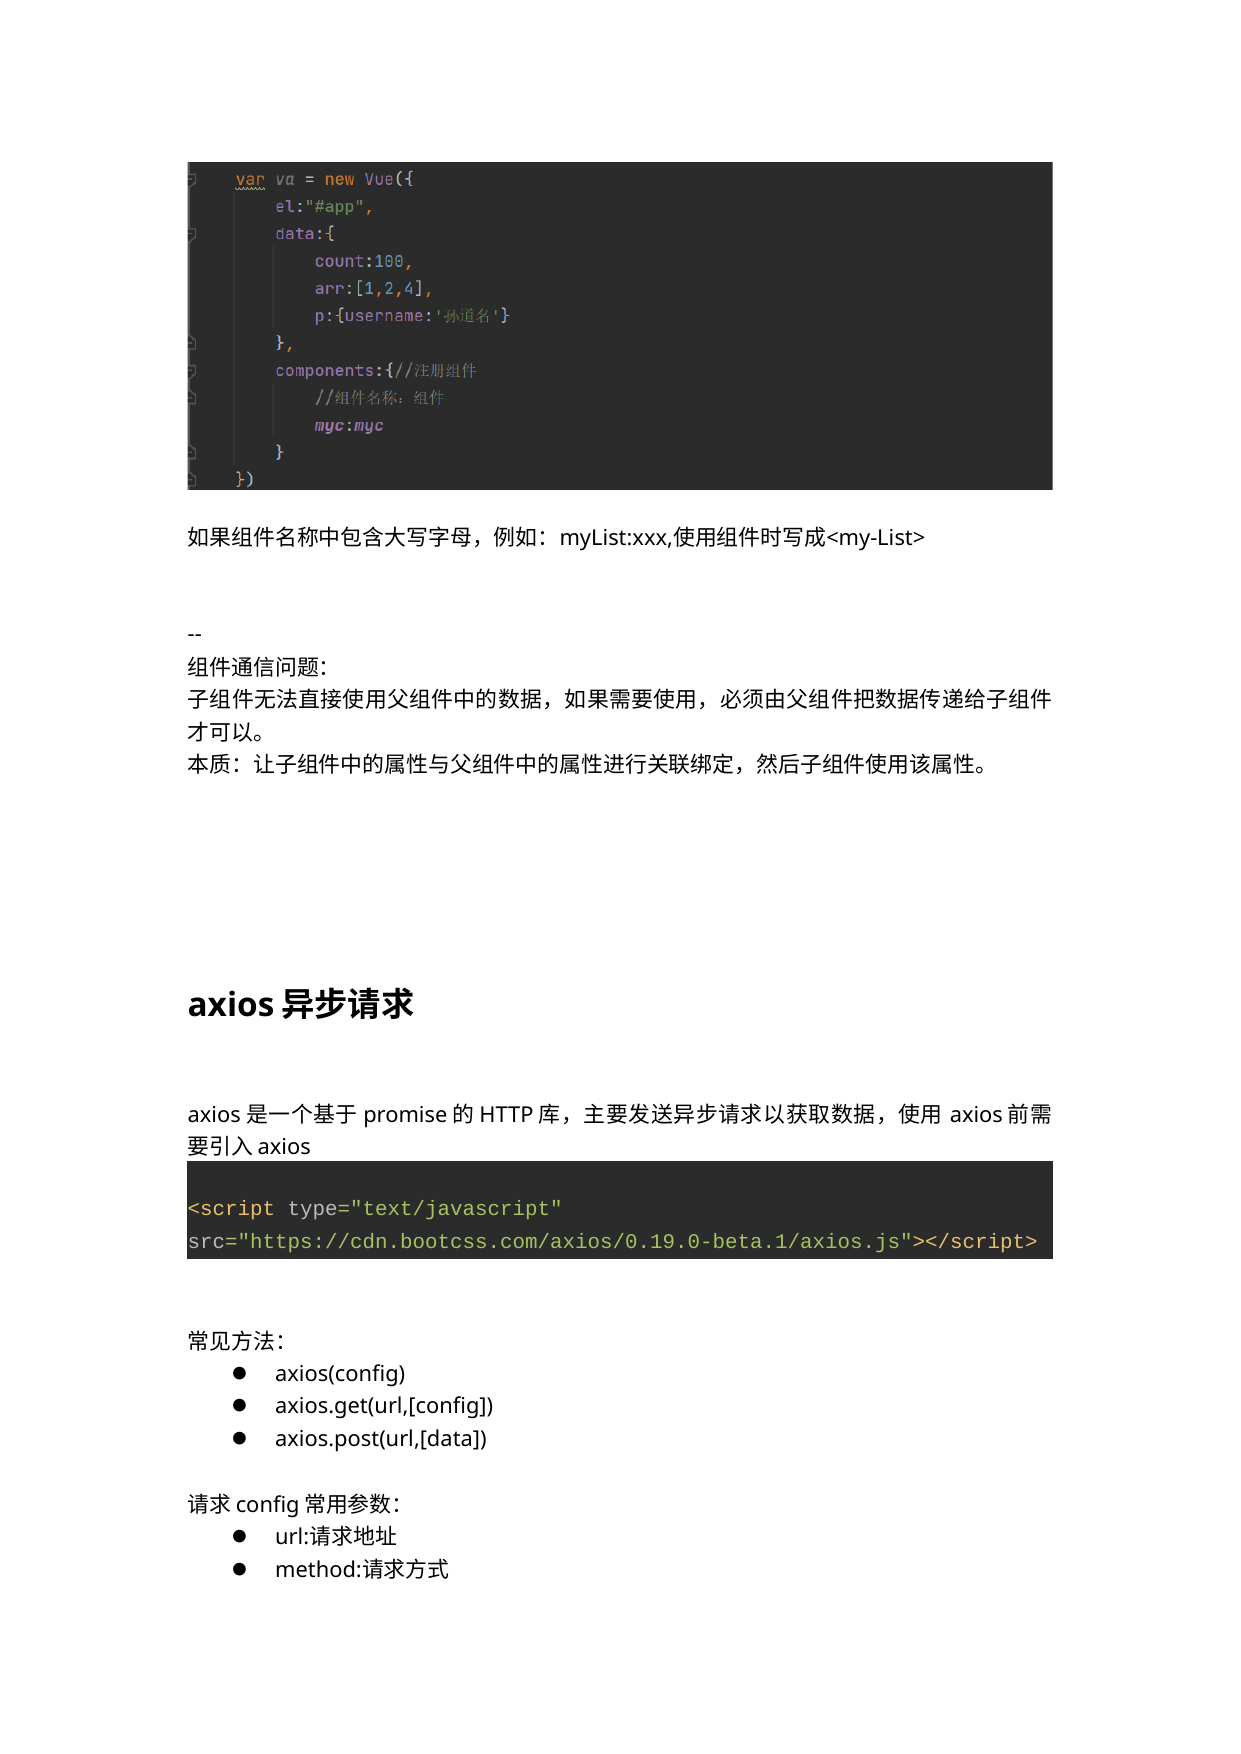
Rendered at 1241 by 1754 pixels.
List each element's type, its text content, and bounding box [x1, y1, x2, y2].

text 常见方法： [187, 1324, 1053, 1356]
subtitle axios异步请求 [187, 969, 1053, 1034]
text 组件通信问题： [187, 649, 1053, 682]
text 如果组件名称中包含大写字母，例如：myList:xxx,使用组件时写成<my-List> [187, 519, 1053, 552]
list axios(config) [231, 1356, 1053, 1389]
list axios.get(url,[config]) [231, 1389, 1053, 1421]
text axios是一个基于promise的HTTP库，主要发送异步请求以获取数据，使用axios前需要引入axios [187, 1096, 1053, 1161]
text -- [187, 617, 1053, 649]
text 子组件无法直接使用父组件中的数据，如果需要使用，必须由父组件把数据传递给子组件才可以。 [187, 682, 1053, 747]
list axios.post(url,[data]) [231, 1421, 1053, 1454]
text <script type="text/javascript" src="https://cdn.bootcss.com/axios/0.19.0-beta.1/axios.js"></script> [187, 1194, 1053, 1259]
text 请求config常用参数： [187, 1486, 1053, 1519]
picture [187, 162, 1053, 490]
list method:请求方式 [231, 1551, 1053, 1584]
list url:请求地址 [231, 1519, 1053, 1551]
text 本质：让子组件中的属性与父组件中的属性进行关联绑定，然后子组件使用该属性。 [187, 747, 1053, 779]
